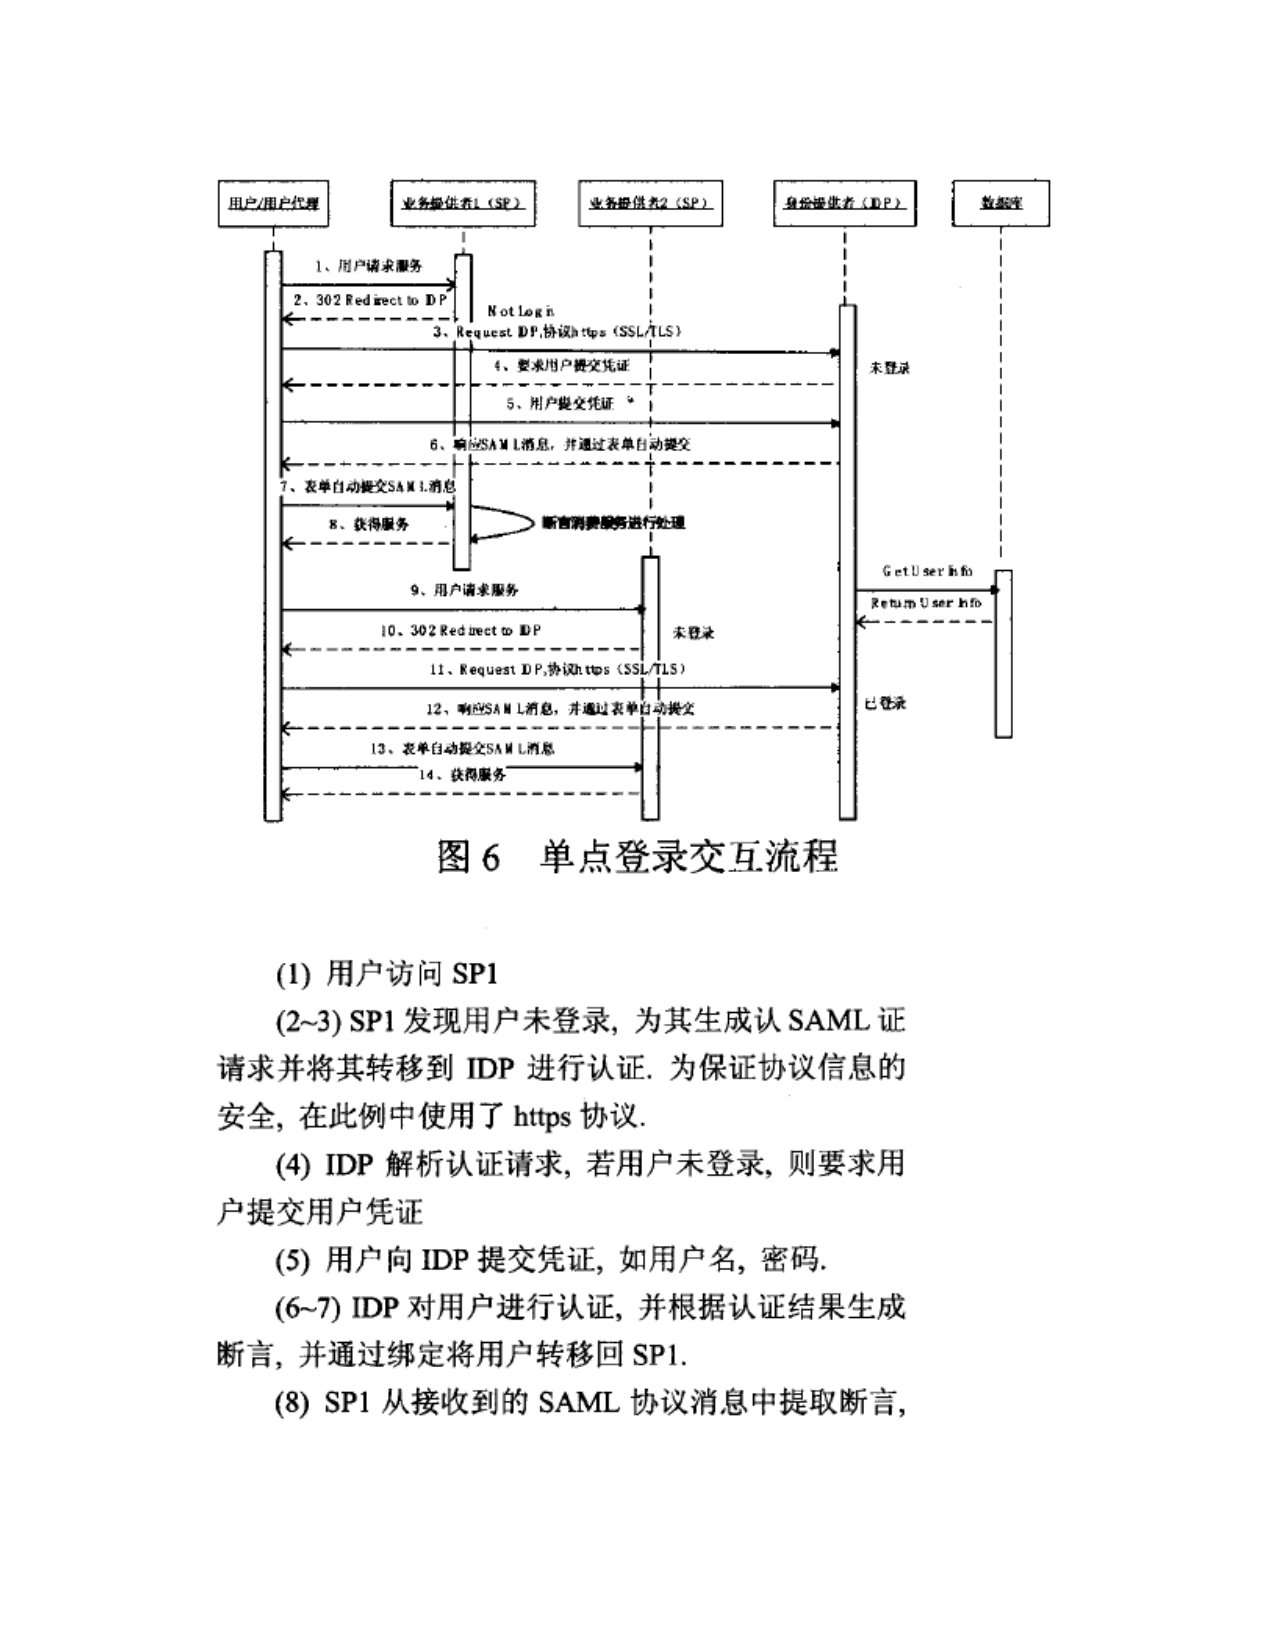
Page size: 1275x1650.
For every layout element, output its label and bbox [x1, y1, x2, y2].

picture [187, 926, 925, 1428]
picture [187, 150, 1063, 908]
